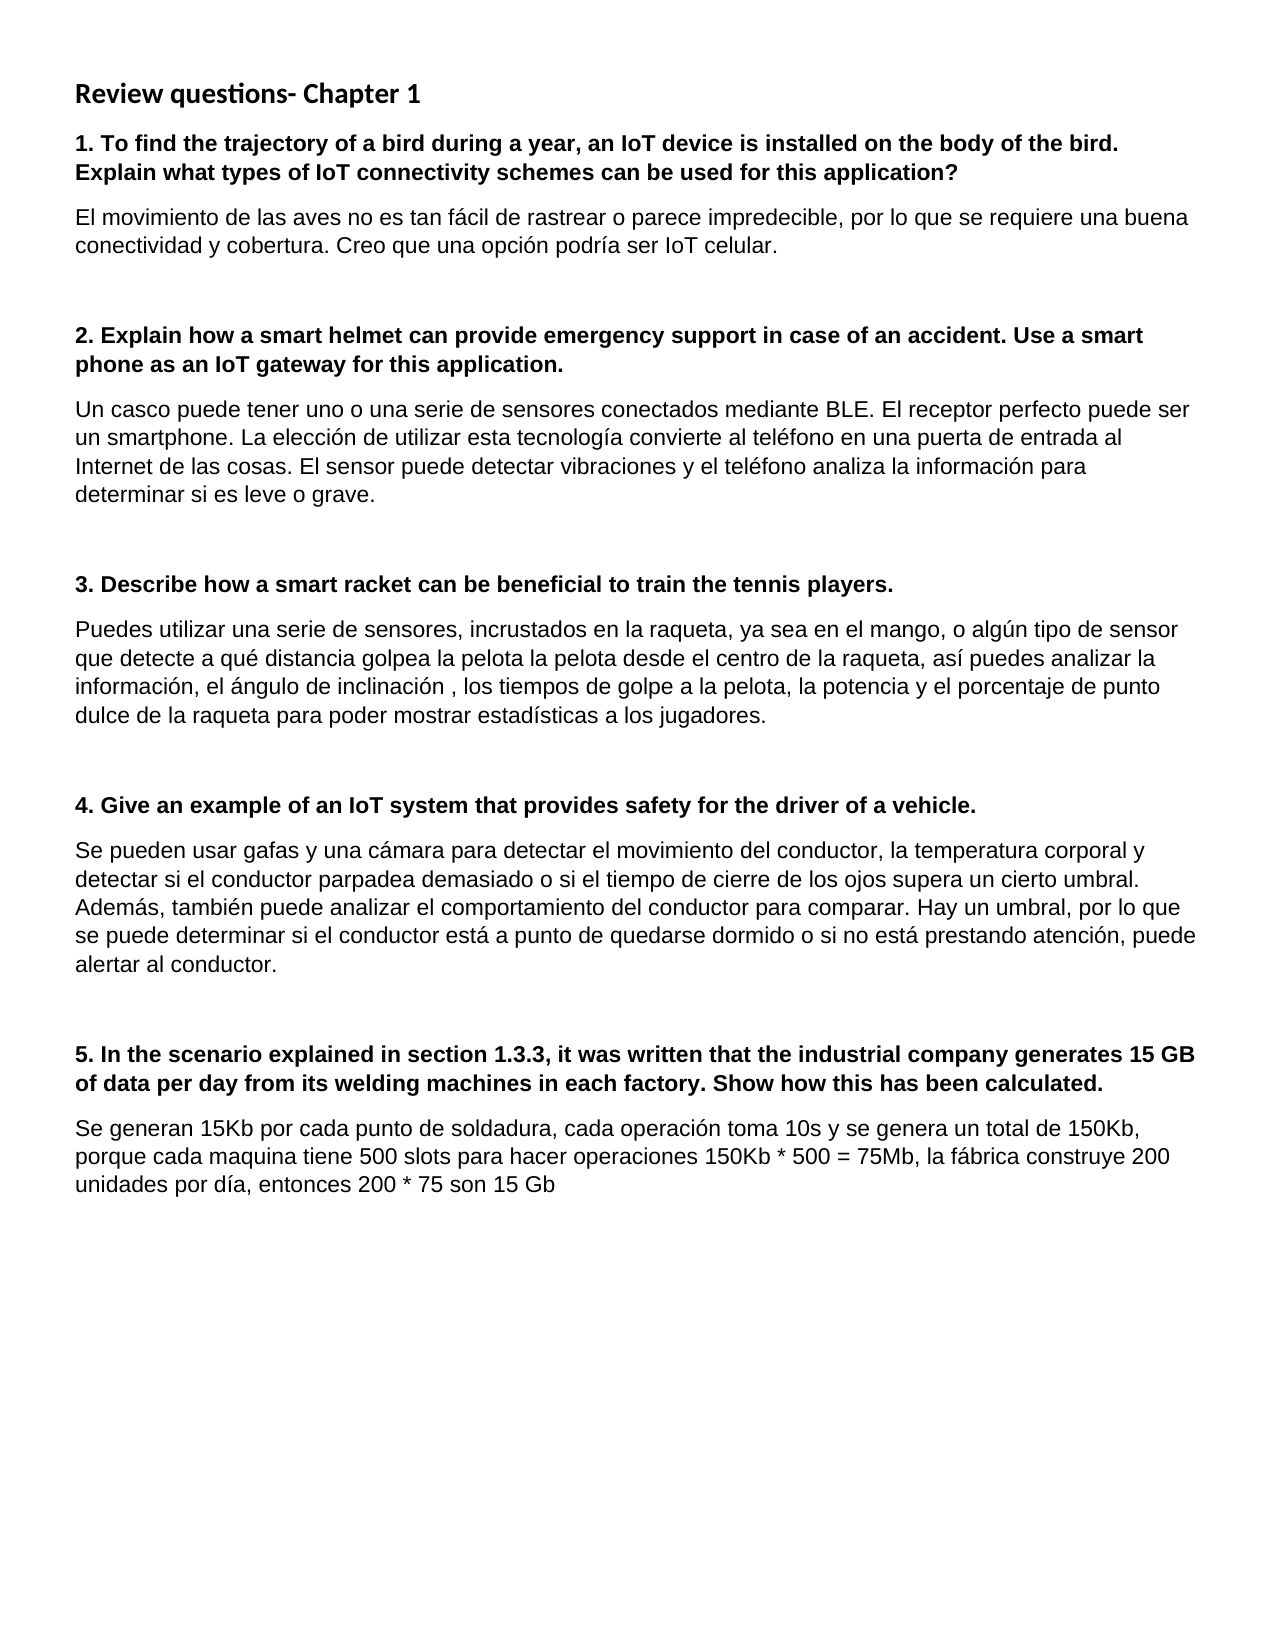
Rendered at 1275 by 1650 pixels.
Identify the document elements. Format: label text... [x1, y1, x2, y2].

text 2. Explain how a smart helmet can provide emergency support in case of an accident. Use a smart phone as an IoT gateway for this application. [75, 322, 1200, 377]
text 3. Describe how a smart racket can be beneficial to train the tennis players. [75, 571, 1200, 598]
text Review questions- Chapter 1 [75, 75, 1200, 111]
text El movimiento de las aves no es tan fácil de rastrear o parece impredecible, por lo que se requiere una buena conectividad y cobertura. Creo que una opción podría ser IoT celular. [75, 204, 1200, 258]
text 1. To find the trajectory of a bird during a year, an IoT device is installed on the body of the bird. Explain what types of IoT connectivity schemes can be used for this application? [75, 130, 1200, 185]
text Se generan 15Kb por cada punto de soldadura, cada operación toma 10s y se genera un total de 150Kb, porque cada maquina tiene 500 slots para hacer operaciones 150Kb * 500 = 75Mb, la fábrica construye 200 unidades por día, entonces 200 * 75 son 15 Gb [75, 1114, 1200, 1198]
text 5. In the scenario explained in section 1.3.3, it was written that the industrial company generates 15 GB of data per day from its welding machines in each factory. Show how this has been calculated. [75, 1041, 1200, 1096]
text 4. Give an example of an IoT system that provides safety for the driver of a vehicle. [75, 792, 1200, 818]
text Un casco puede tener uno o una serie de sensores conectados mediante BLE. El receptor perfecto puede ser un smartphone. La elección de utilizar esta tecnología convierte al teléfono en una puerta de entrada al Internet de las cosas. El sensor puede detectar vibraciones y el teléfono analiza la información para determinar si es leve o grave. [75, 396, 1200, 507]
text Se pueden usar gafas y una cámara para detectar el movimiento del conductor, la temperatura corporal y detectar si el conductor parpadea demasiado o si el tiempo de cierre de los ojos supera un cierto umbral. Además, también puede analizar el comportamiento del conductor para comparar. Hay un umbral, por lo que se puede determinar si el conductor está a punto de quedarse dormido o si no está prestando atención, puede alertar al conductor. [75, 837, 1200, 977]
text Puedes utilizar una serie de sensores, incrustados en la raqueta, ya sea en el mango, o algún tipo de sensor que detecte a qué distancia golpea la pelota la pelota desde el centro de la raqueta, así puedes analizar la información, el ángulo de inclinación , los tiempos de golpe a la pelota, la potencia y el porcentaje de punto dulce de la raqueta para poder mostrar estadísticas a los jugadores. [75, 616, 1200, 728]
